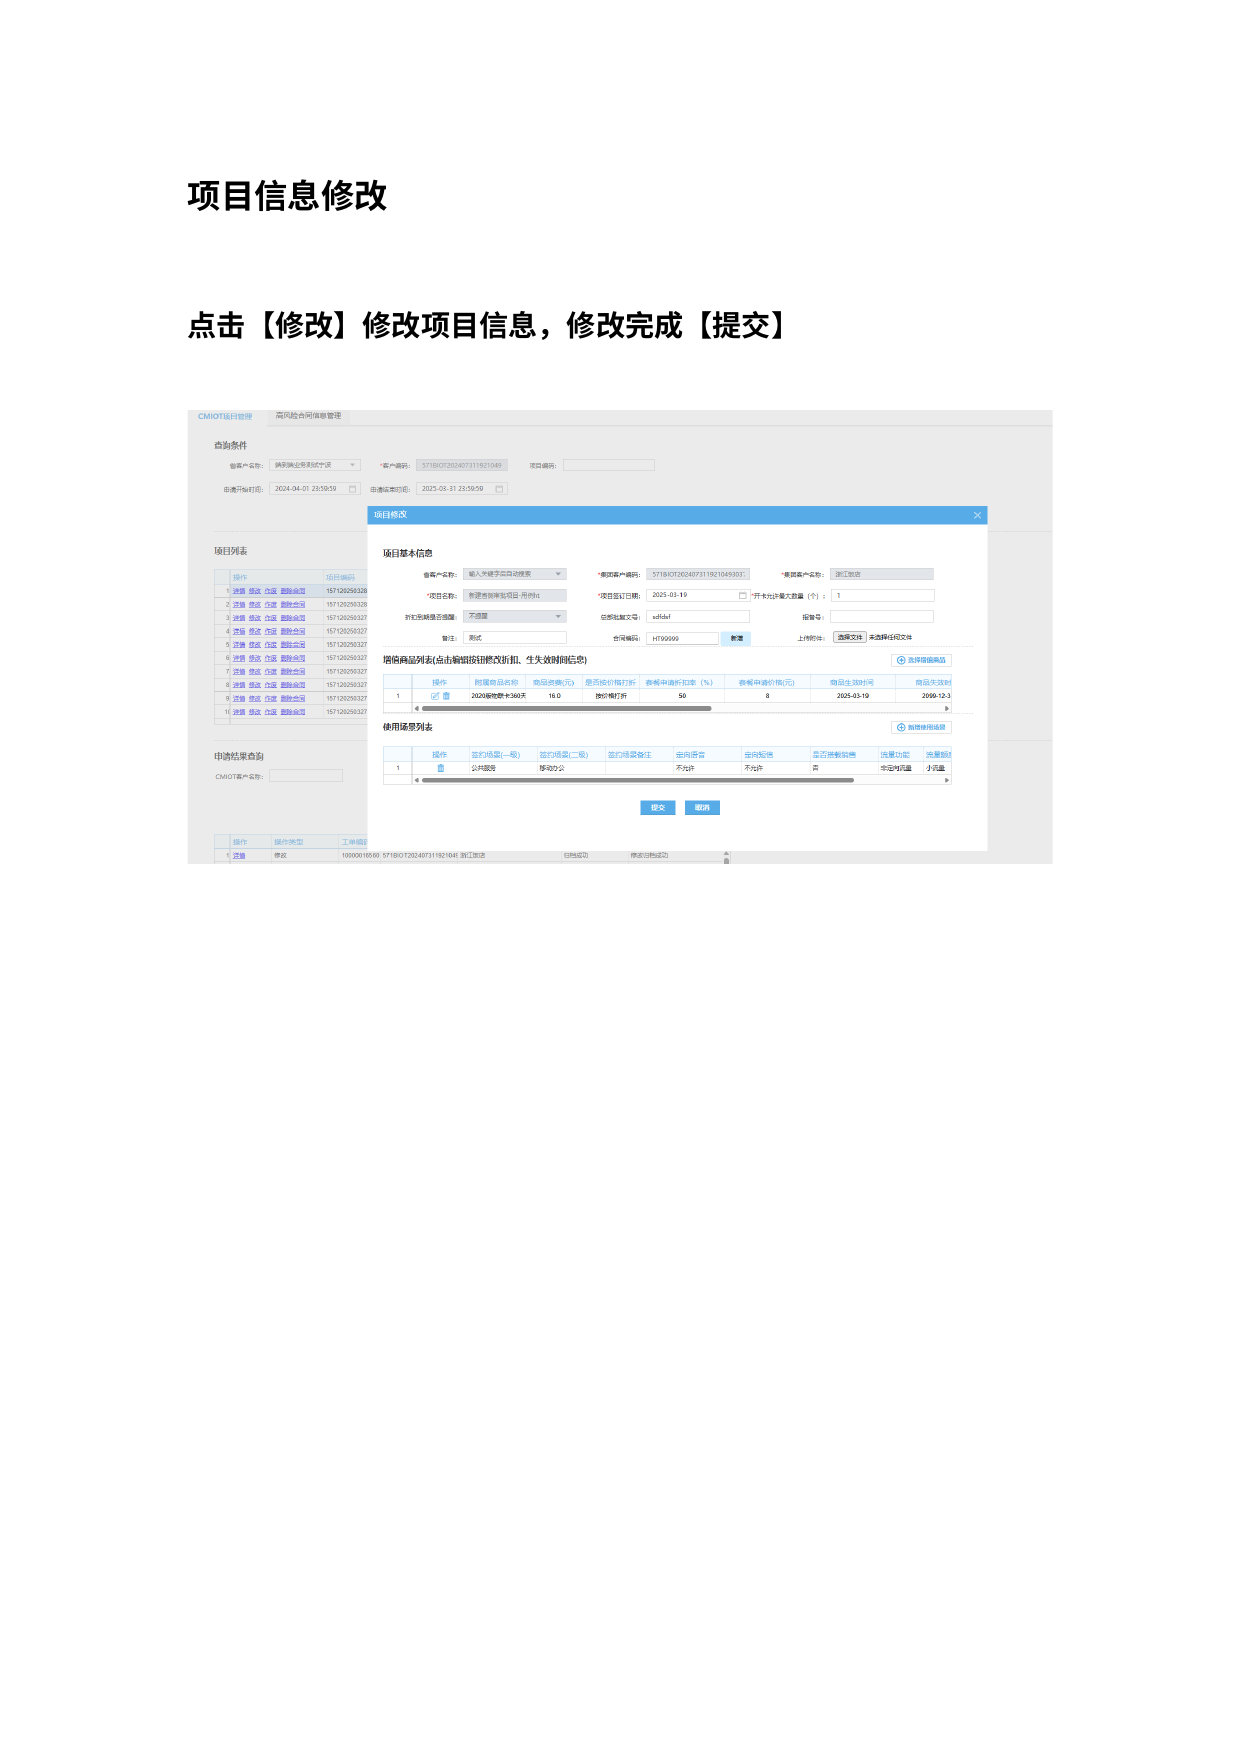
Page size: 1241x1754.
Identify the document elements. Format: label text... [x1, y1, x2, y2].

picture [187, 410, 1053, 864]
subtitle 项目信息修改 [187, 162, 1053, 227]
subtitle 点击【修改】修改项目信息，修改完成【提交】 [187, 291, 1053, 356]
